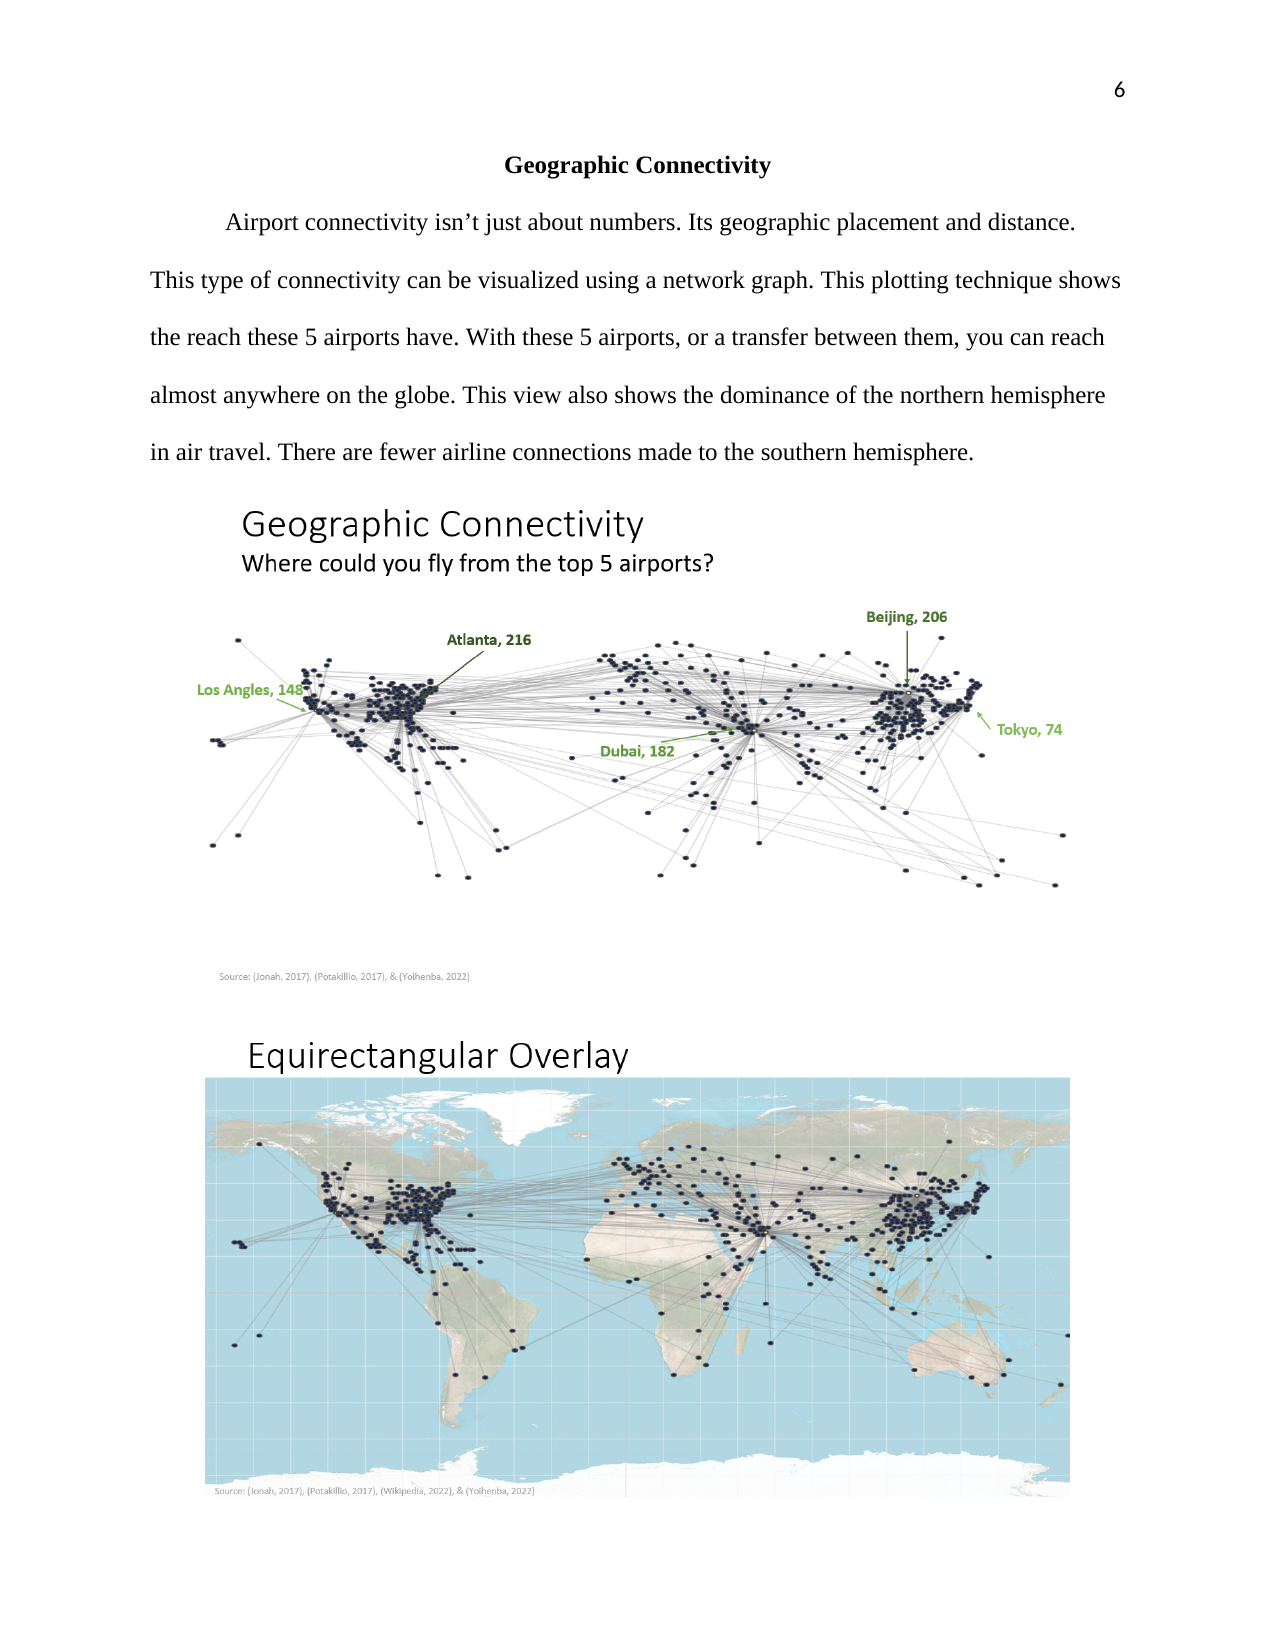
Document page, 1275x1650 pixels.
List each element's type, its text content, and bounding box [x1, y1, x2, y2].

text Airport connectivity isn’t just about numbers. Its geographic placement and distance. This type of connectivity can be visualized using a network graph. This plotting technique shows the reach these 5 airports have. With these 5 airports, or a transfer between them, you can reach almost anywhere on the globe. This view also shows the dominance of the northern hemisphere in air travel. There are fewer airline connections made to the southern hemisphere. [150, 207, 1125, 466]
picture [205, 1012, 1070, 1497]
picture [195, 495, 1080, 984]
text Geographic Connectivity [150, 150, 1125, 179]
